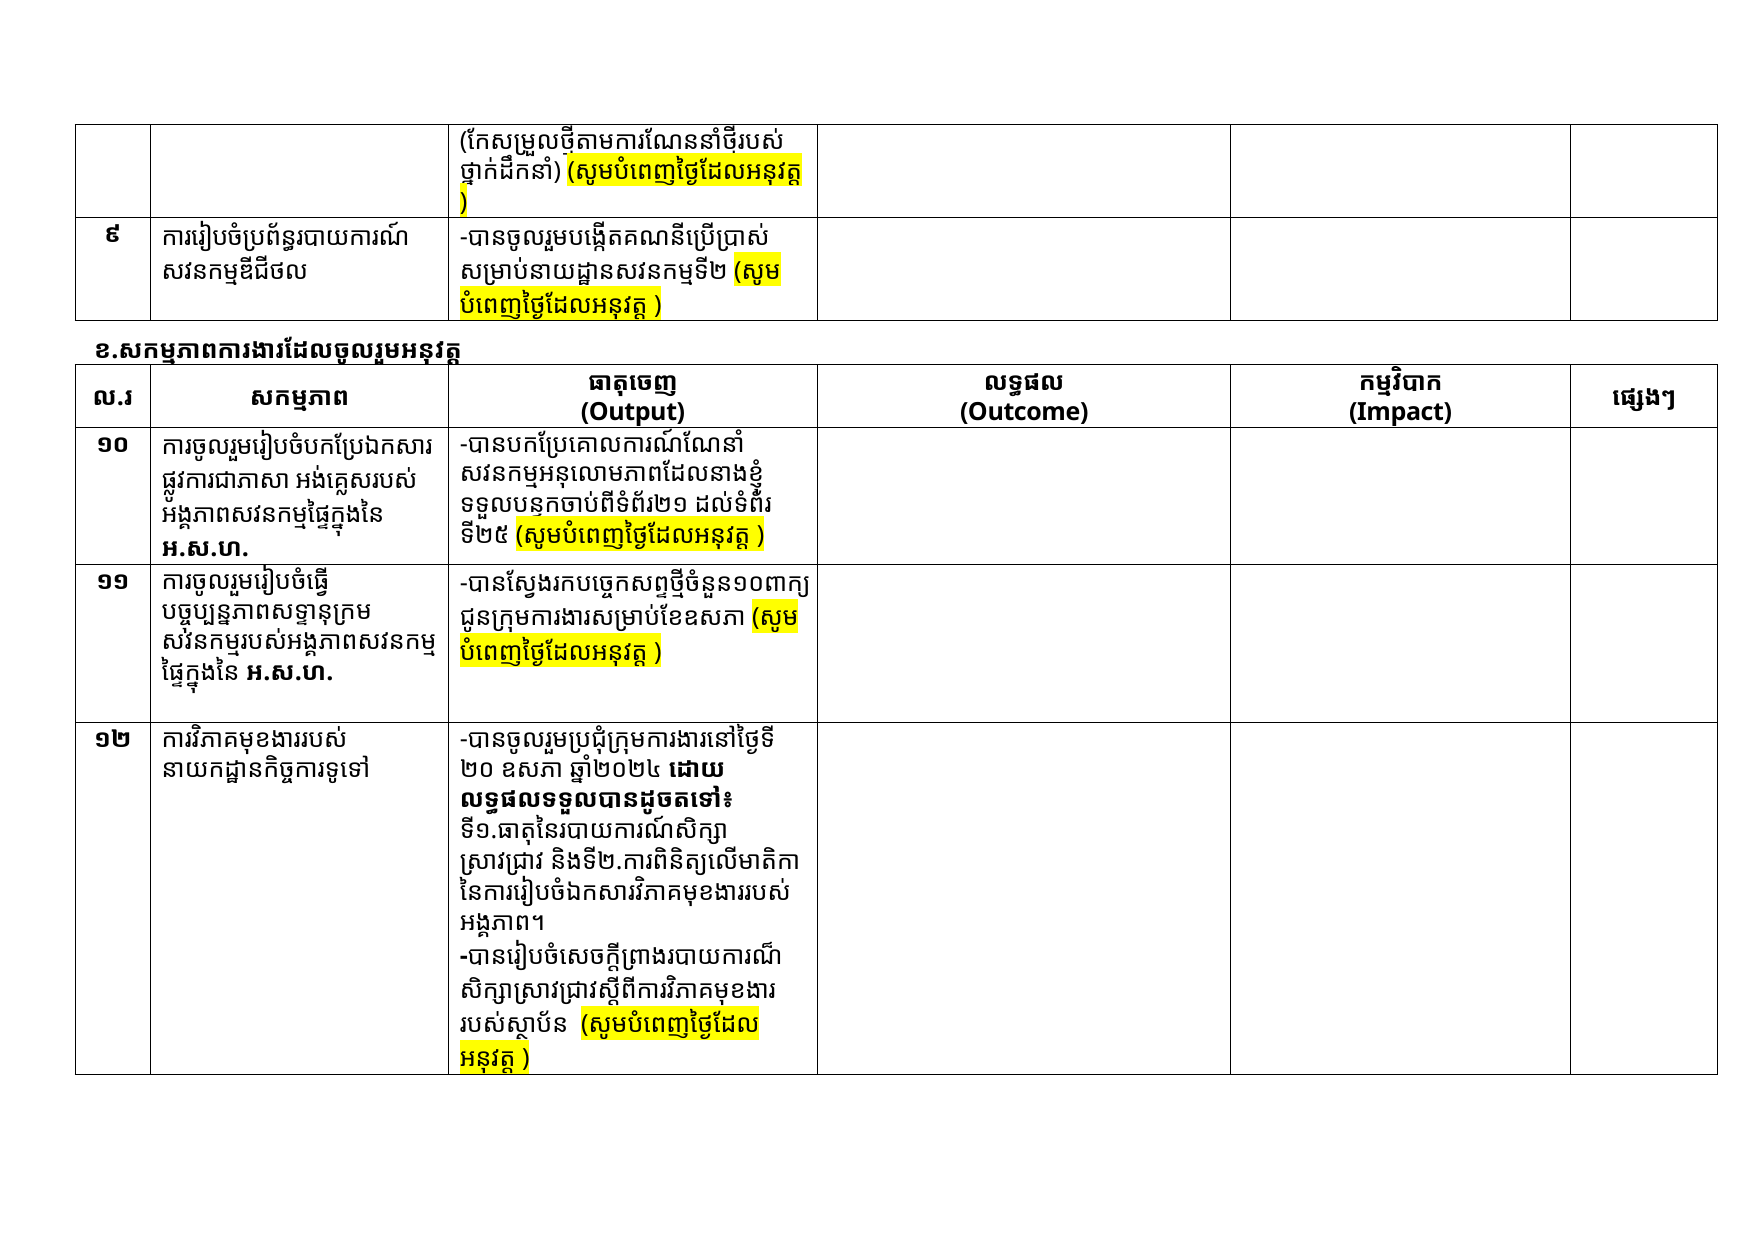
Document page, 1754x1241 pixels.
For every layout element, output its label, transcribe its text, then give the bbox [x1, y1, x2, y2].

table_cell [1231, 125, 1570, 217]
table_cell -បានចូលរួមបង្កើតគណនីប្រើប្រាស់សម្រាប់នាយដ្ឋានសវនកម្មទី២ (សូមបំពេញថ្ងៃដែលអនុវត្ត ) [449, 218, 817, 320]
table_header ផ្សេងៗ [1571, 365, 1717, 427]
table_cell ការចូលរួមរៀបចំធ្វើបច្ចុប្បន្នភាពសទ្ទានុក្រមសវនកម្មរបស់អង្គភាពសវនកម្មផ្ទៃក្នុងនៃ អ.ស.ហ. [151, 565, 448, 722]
table_cell [1571, 125, 1717, 217]
table_cell ១២ [76, 723, 150, 1074]
table_cell [818, 428, 1230, 564]
table_cell [1231, 218, 1570, 320]
table_header លទ្ធផល (Outcome) [818, 365, 1230, 427]
table_header កម្មវិបាក (Impact) [1231, 365, 1570, 427]
table_cell [818, 125, 1230, 217]
table_cell [818, 565, 1230, 722]
table_cell ការចូលរួមរៀបចំបកប្រែឯកសារផ្លូវការជាភាសា អង់គ្លេសរបស់អង្គភាពសវនកម្មផ្ទៃក្នុងនៃ អ.ស.ហ. [151, 428, 448, 564]
text ខ.សកម្មភាពការងារដែលចូលរួមអនុវត្ត [35, 334, 1674, 364]
table_cell ការវិភាគមុខងាររបស់នាយកដ្ឋានកិច្ចការទូទៅ [151, 723, 448, 1074]
table_header ធាតុចេញ (Output) [449, 365, 817, 427]
table_cell ៨ [76, 125, 150, 217]
table_cell ៩ [76, 218, 150, 320]
table_cell [818, 723, 1230, 1074]
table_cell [449, 125, 817, 217]
table_cell [1571, 218, 1717, 320]
table_header ល.រ [76, 365, 150, 427]
table_cell ១១ [76, 565, 150, 722]
table_header សកម្មភាព [151, 365, 448, 427]
table_cell [1571, 723, 1717, 1074]
table_cell -បានស្វែងរកបច្ចេកសព្ទថ្មីចំនួន១០ពាក្យជូនក្រុមការងារសម្រាប់ខែឧសភា (សូមបំពេញថ្ងៃដែលអនុវត្ត ) [449, 565, 817, 722]
table_cell -បានចូលរួមប្រជុំក្រុមការងារនៅថ្ងៃទី ២០ ឧសភា ឆ្នាំ២០២៤ ដោយលទ្ធផលទទួលបានដូចតទៅ៖ ទី១.ធាតុនៃរបាយការណ៍សិក្សាស្រាវជ្រាវ និងទី២.ការពិនិត្យលើមាតិកានៃការរៀបចំឯកសារវិភាគមុខងាររបស់អង្គភាព។ -បានរៀបចំសេចក្តីព្រាងរបាយការណ៏សិក្សាស្រាវជ្រាវស្តីពីការវិភាគមុខងាររបស់ស្ថាប័ន (សូមបំពេញថ្ងៃដែលអនុវត្ត ) [449, 723, 817, 1074]
table_cell [1231, 723, 1570, 1074]
table_cell [1231, 565, 1570, 722]
table_cell [1571, 565, 1717, 722]
table_cell ១០ [76, 428, 150, 564]
table_cell [818, 218, 1230, 320]
table_cell [1571, 428, 1717, 564]
table_cell ការរៀបចំប្រព័ន្ធរបាយការណ៍សវនកម្មឌីជីថល [151, 218, 448, 320]
table_cell [1231, 428, 1570, 564]
table_cell -បានបកប្រែគោលការណ៍ណែនាំសវនកម្មអនុលោមភាពដែលនាងខ្ញុំទទួលបន្ទុកចាប់ពីទំព័រ២១ ដល់ទំព័រទី២៥ (សូមបំពេញថ្ងៃដែលអនុវត្ត ) [449, 428, 817, 564]
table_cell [151, 125, 448, 217]
